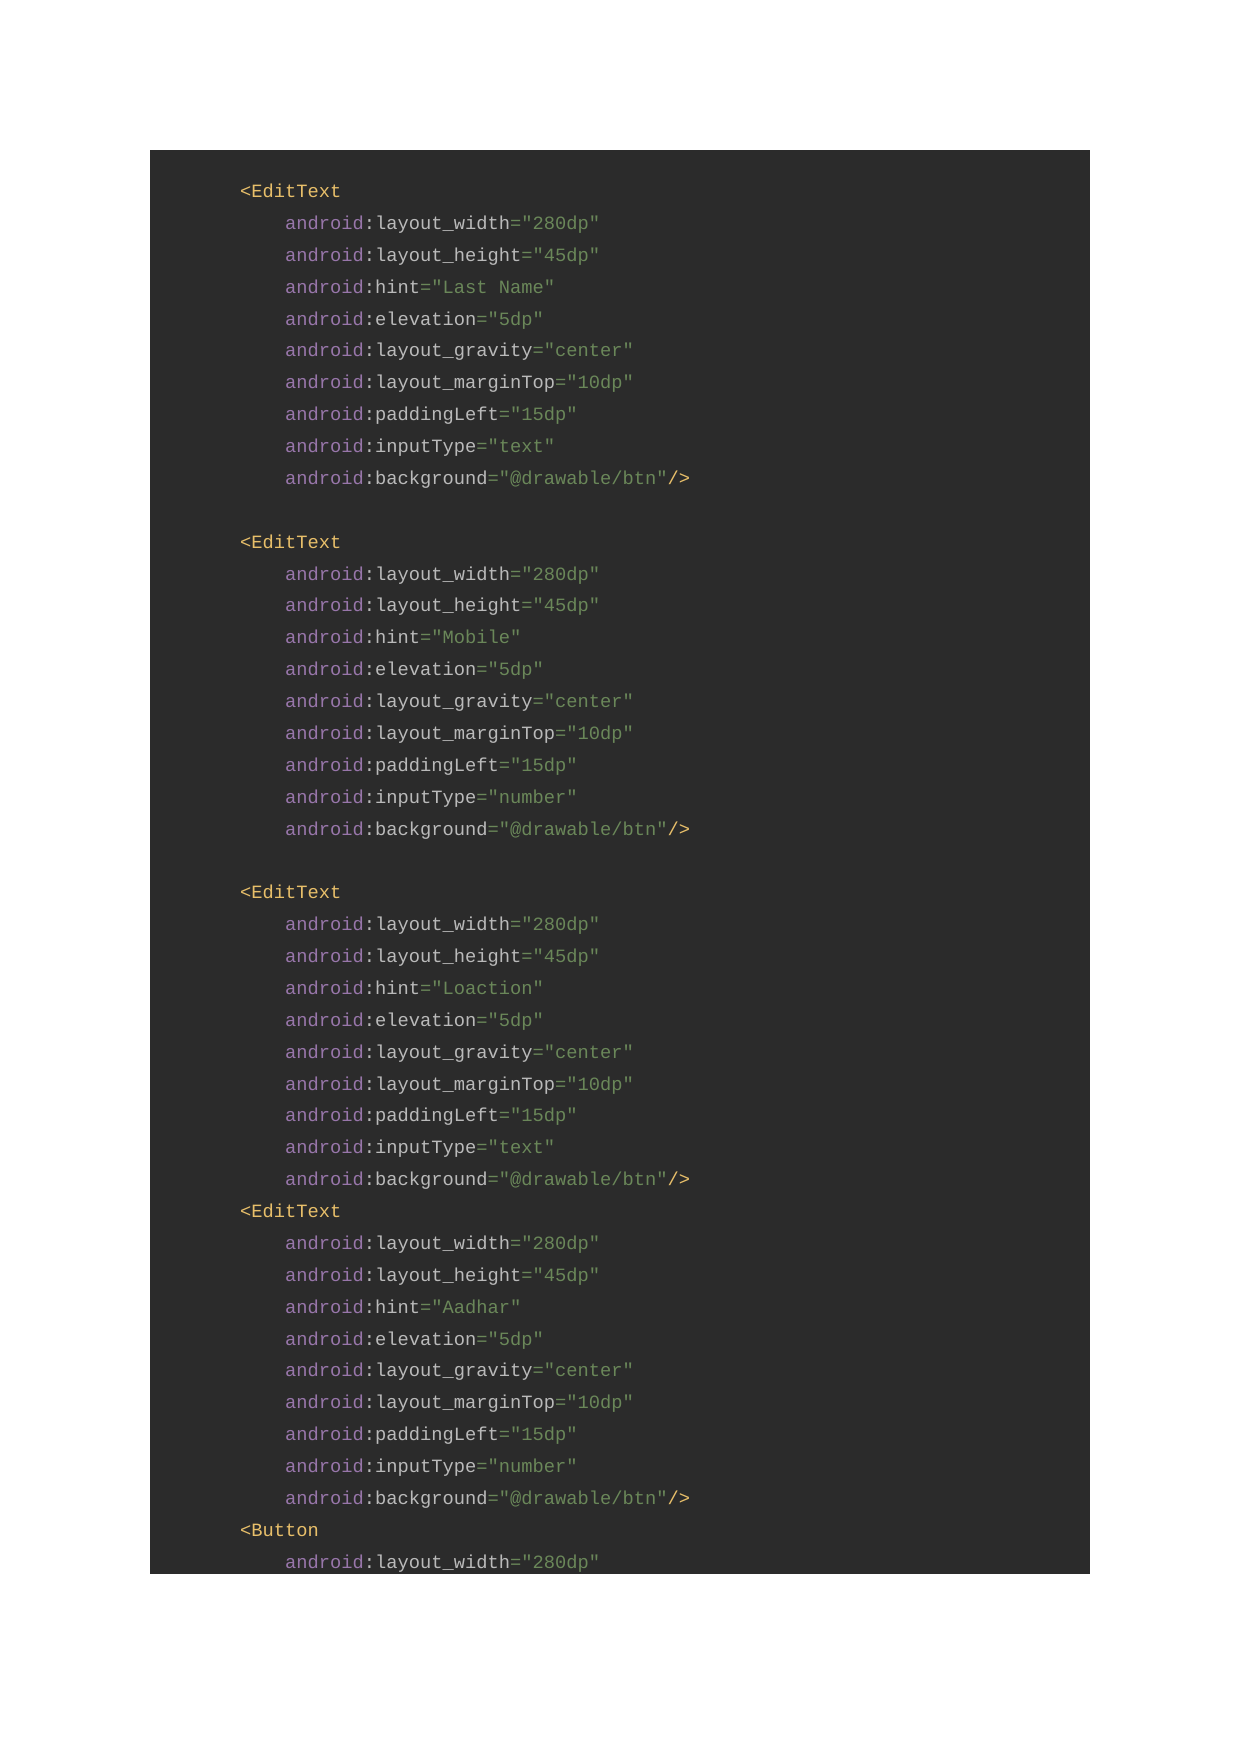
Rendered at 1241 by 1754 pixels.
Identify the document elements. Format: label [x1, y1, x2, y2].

text [150, 150, 1090, 1574]
